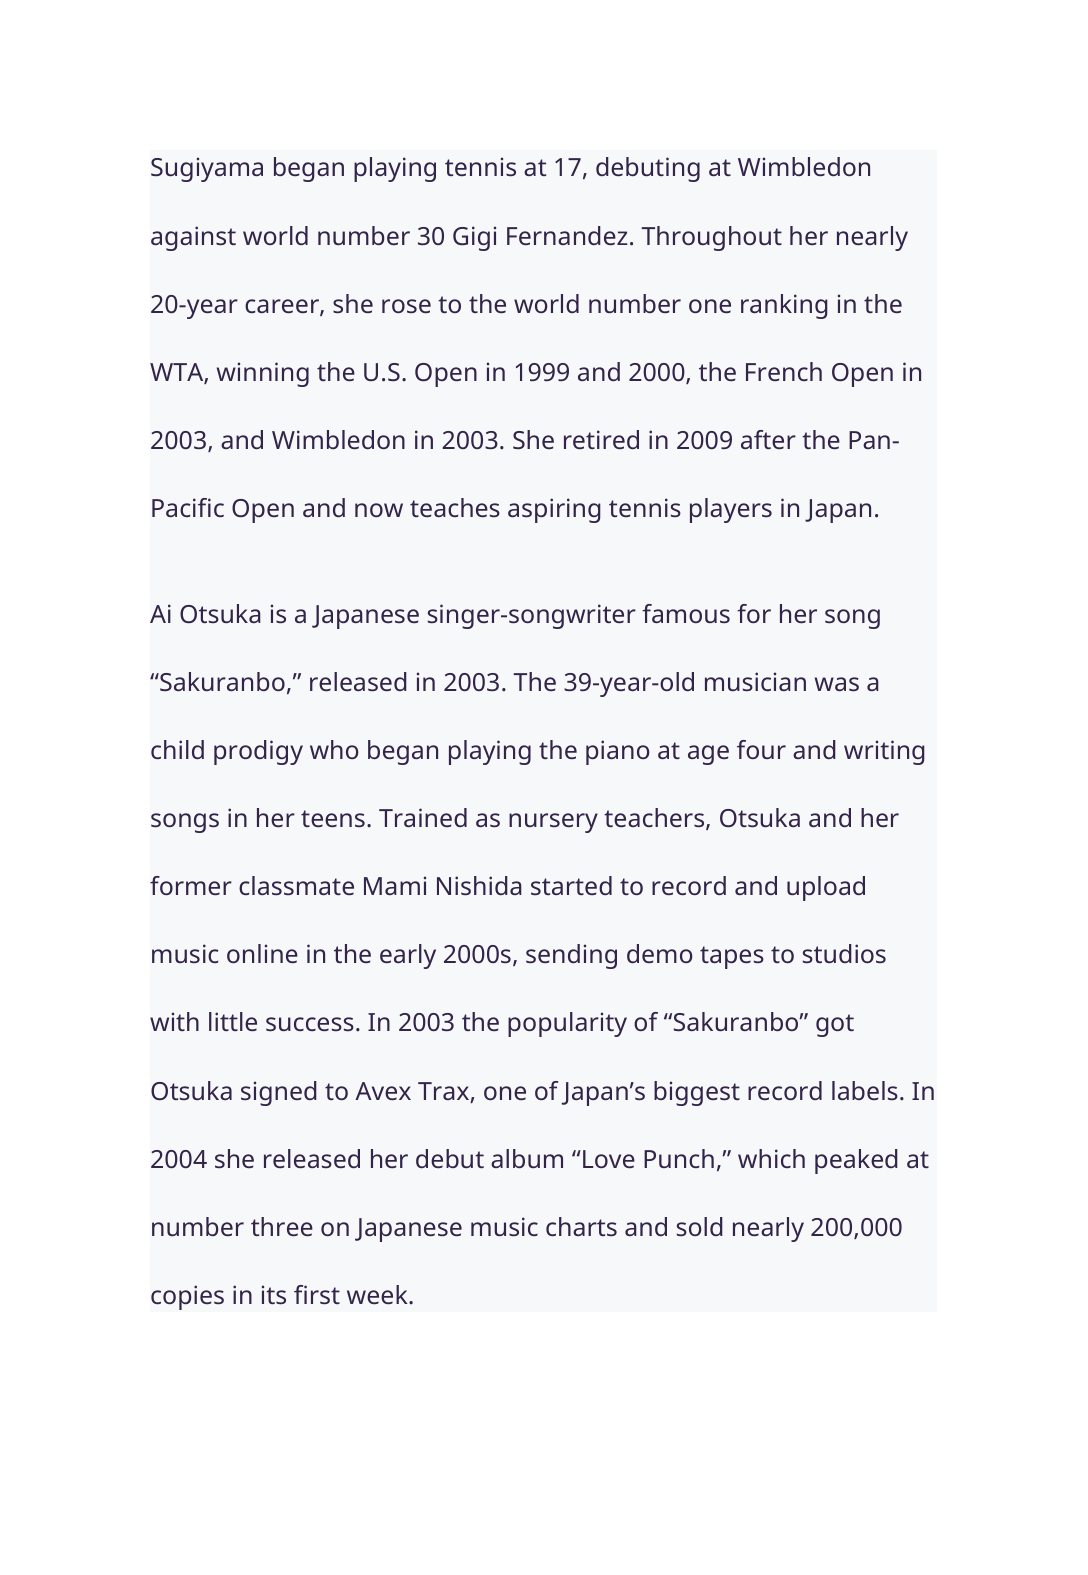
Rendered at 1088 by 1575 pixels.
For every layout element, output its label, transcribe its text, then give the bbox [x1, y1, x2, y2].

text Ai Otsuka is a Japanese singer-songwriter famous for her song “Sakuranbo,” released in 2003. The 39-year-old musician was a child prodigy who began playing the piano at age four and writing songs in her teens. Trained as nursery teachers, Otsuka and her former classmate Mami Nishida started to record and upload music online in the early 2000s, sending demo tapes to studios with little success. In 2003 the popularity of “Sakuranbo” got Otsuka signed to Avex Trax, one of Japan’s biggest record labels. In 2004 she released her debut album “Love Punch,” which peaked at number three on Japanese music charts and sold nearly 200,000 copies in its first week. [150, 596, 937, 1312]
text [150, 150, 937, 525]
